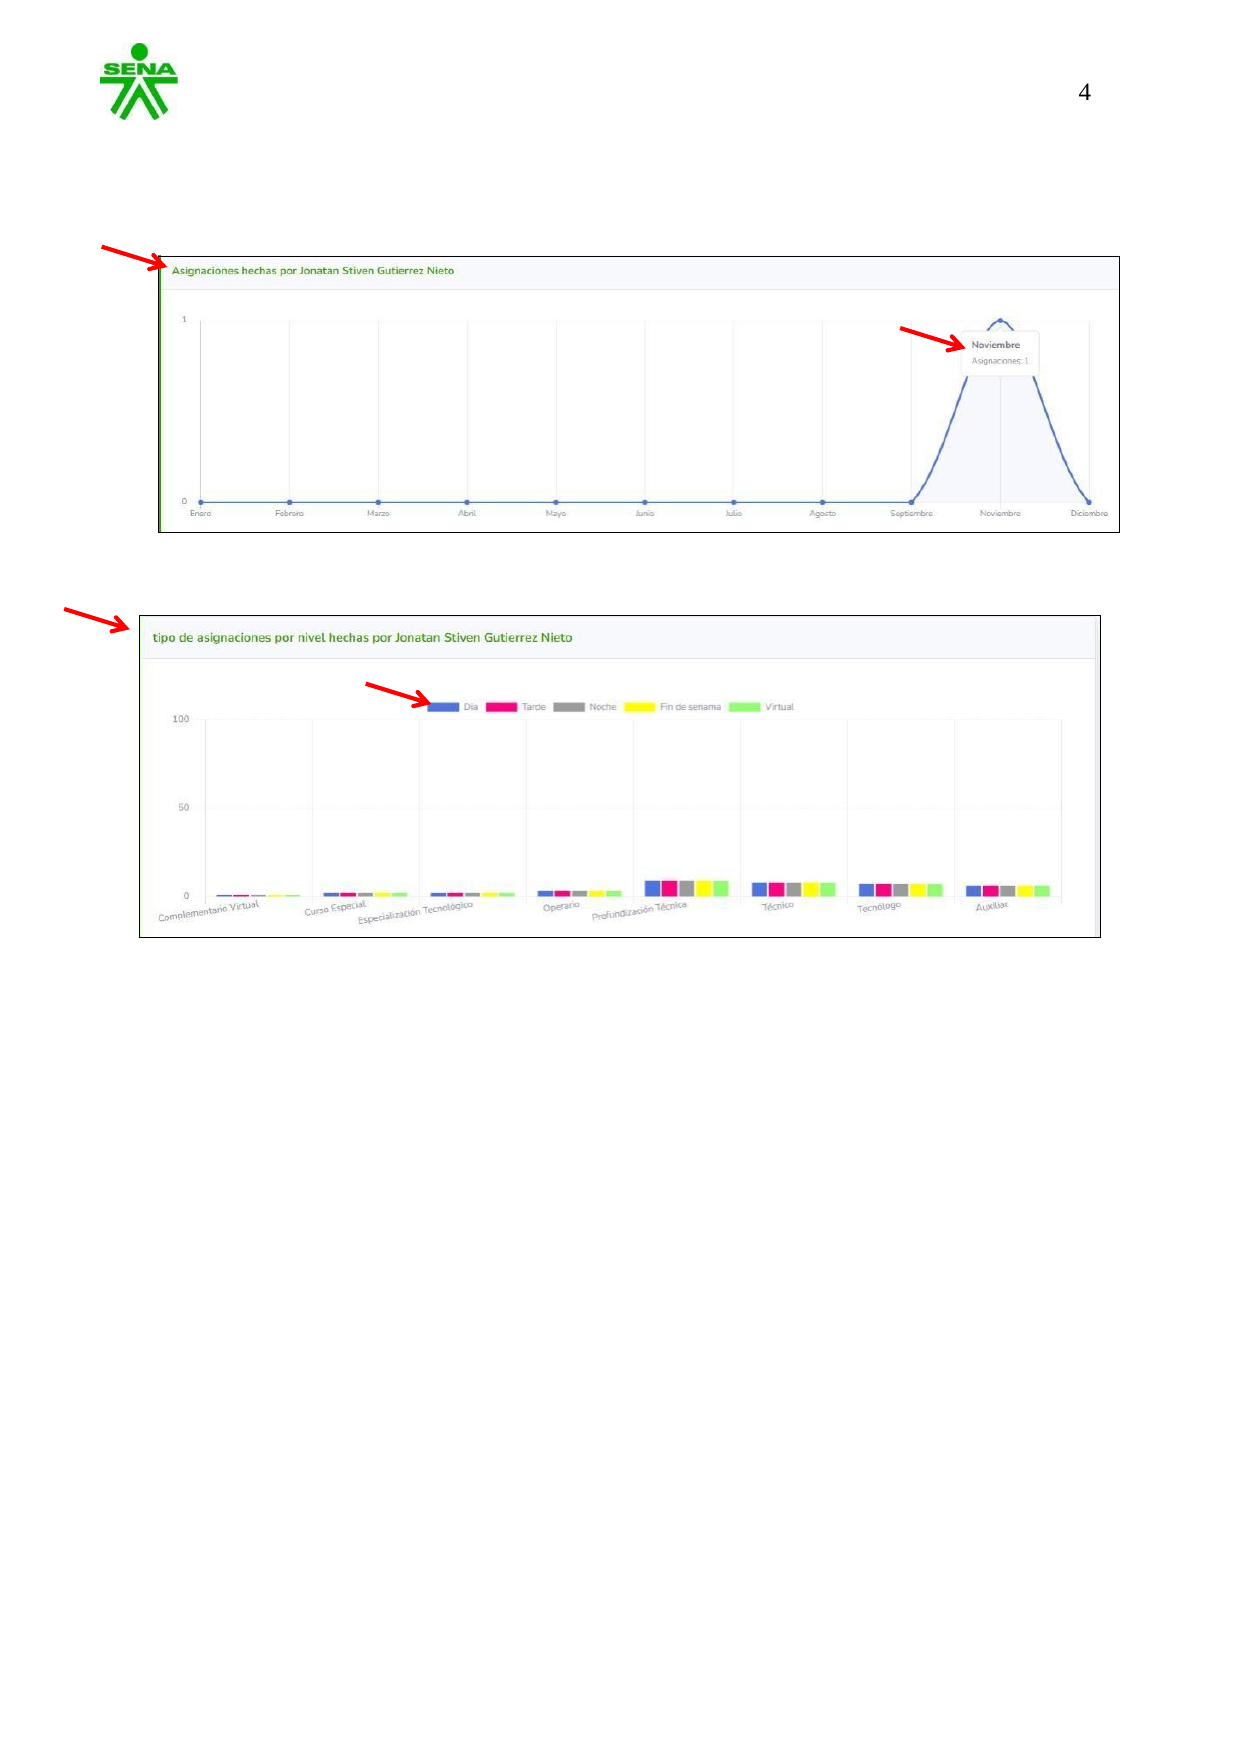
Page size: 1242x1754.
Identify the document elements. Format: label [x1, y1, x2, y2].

picture [100, 43, 178, 120]
picture [159, 257, 1119, 532]
picture [140, 616, 1100, 937]
